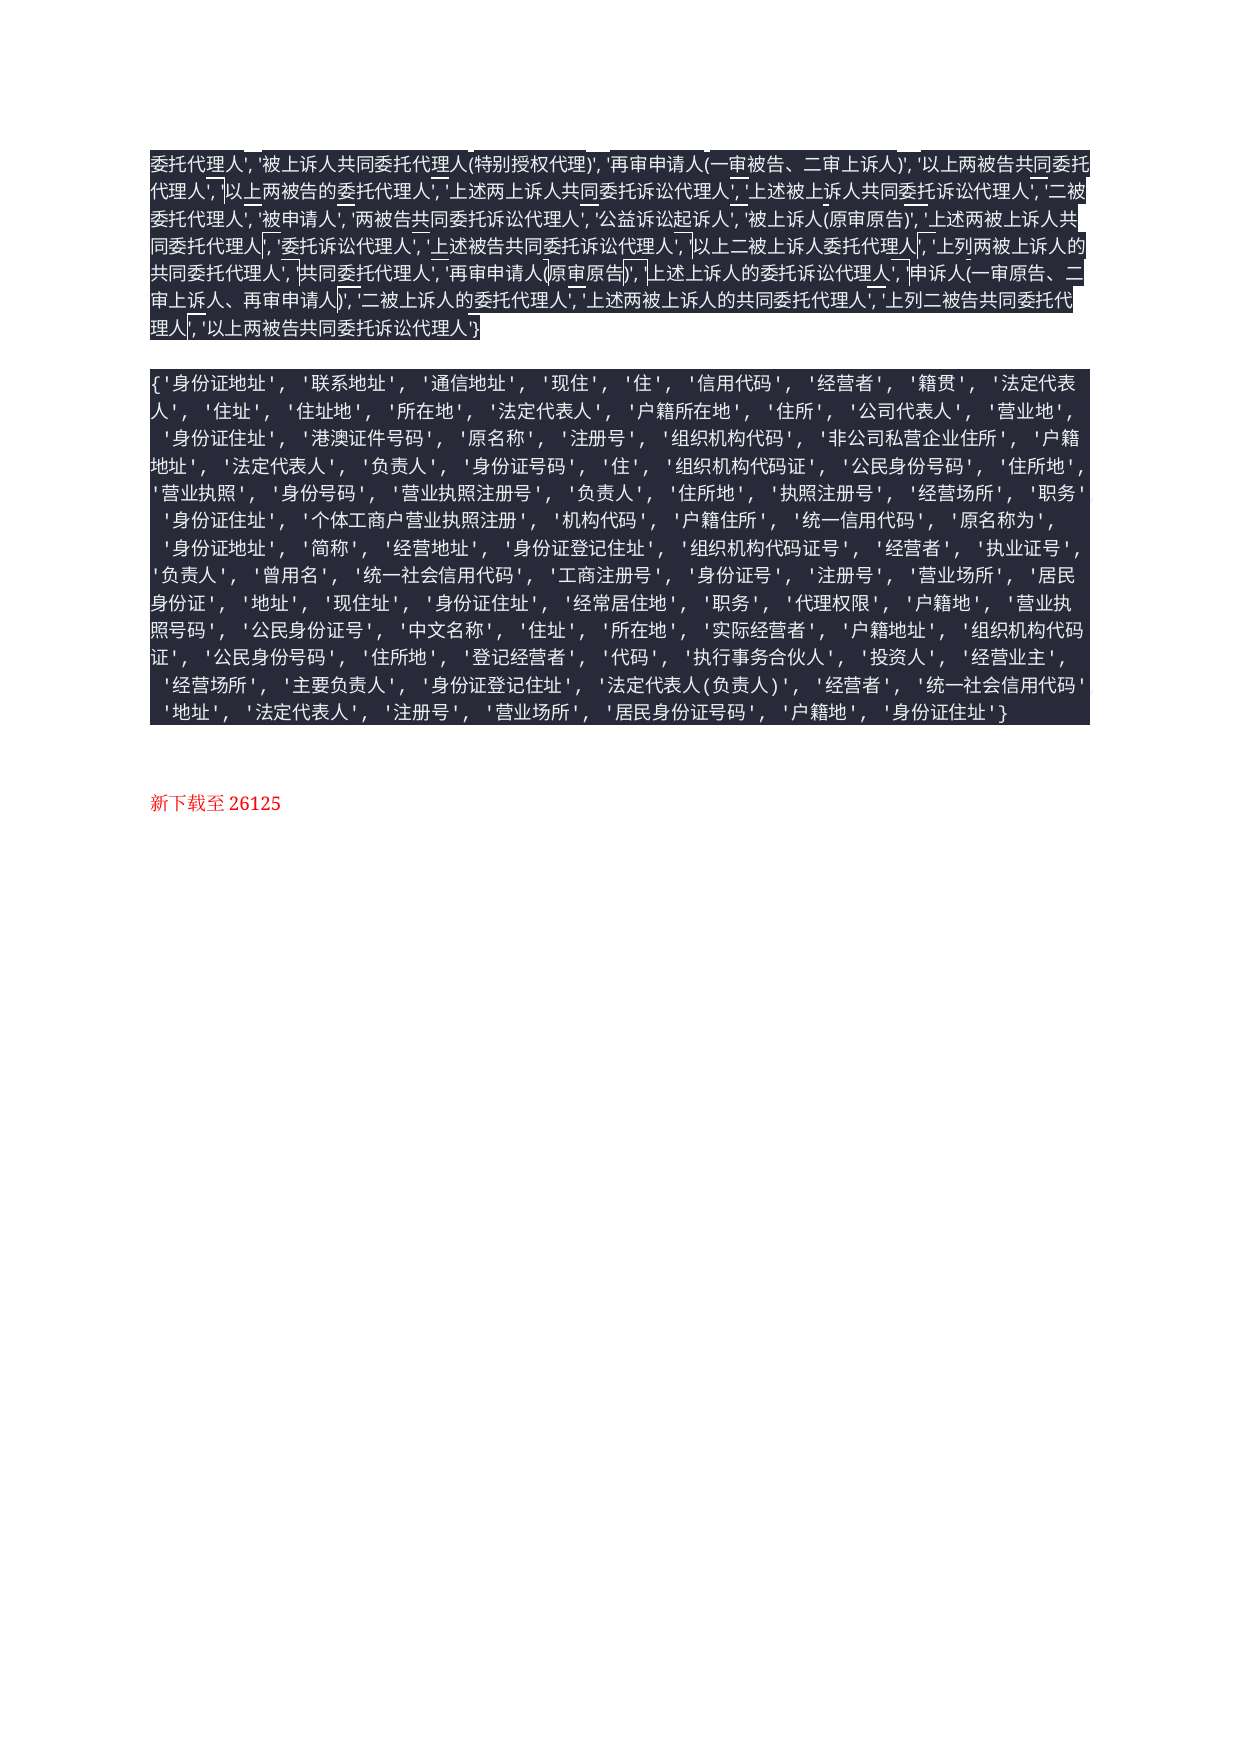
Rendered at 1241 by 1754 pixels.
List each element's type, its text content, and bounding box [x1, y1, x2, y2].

text {'身份证地址', '联系地址', '通信地址', '现住', '住', '信用代码', '经营者', '籍贯', '法定代表人', '住址', '住址地', '所在地', '法定代表人', '户籍所在地', '住所', '公司代表人', '营业地', '身份证住址', '港澳证件号码', '原名称', '注册号', '组织机构代码', '非公司私营企业住所', '户籍地址', '法定代表人', '负责人', '身份证号码', '住', '组织机构代码证', '公民身份号码', '住所地', '营业执照', '身份号码', '营业执照注册号', '负责人', '住所地', '执照注册号', '经营场所', '职务', '身份证住址', '个体工商户营业执照注册', '机构代码', '户籍住所', '统一信用代码', '原名称为', '身份证地址', '简称', '经营地址', '身份证登记住址', '组织机构代码证号', '经营者', '执业证号', '负责人', '曾用名', '统一社会信用代码', '工商注册号', '身份证号', '注册号', '营业场所', '居民身份证', '地址', '现住址', '身份证住址', '经常居住地', '职务', '代理权限', '户籍地', '营业执照号码', '公民身份证号', '中文名称', '住址', '所在地', '实际经营者', '户籍地址', '组织机构代码证', '公民身份号码', '住所地', '登记经营者', '代码', '执行事务合伙人', '投资人', '经营业主', '经营场所', '主要负责人', '身份证登记住址', '法定代表人(负责人)', '经营者', '统一社会信用代码', '地址', '法定代表人', '注册号', '营业场所', '居民身份证号码', '户籍地', '身份证住址'} [150, 369, 1090, 725]
text 新下载至26125 [150, 789, 1090, 816]
